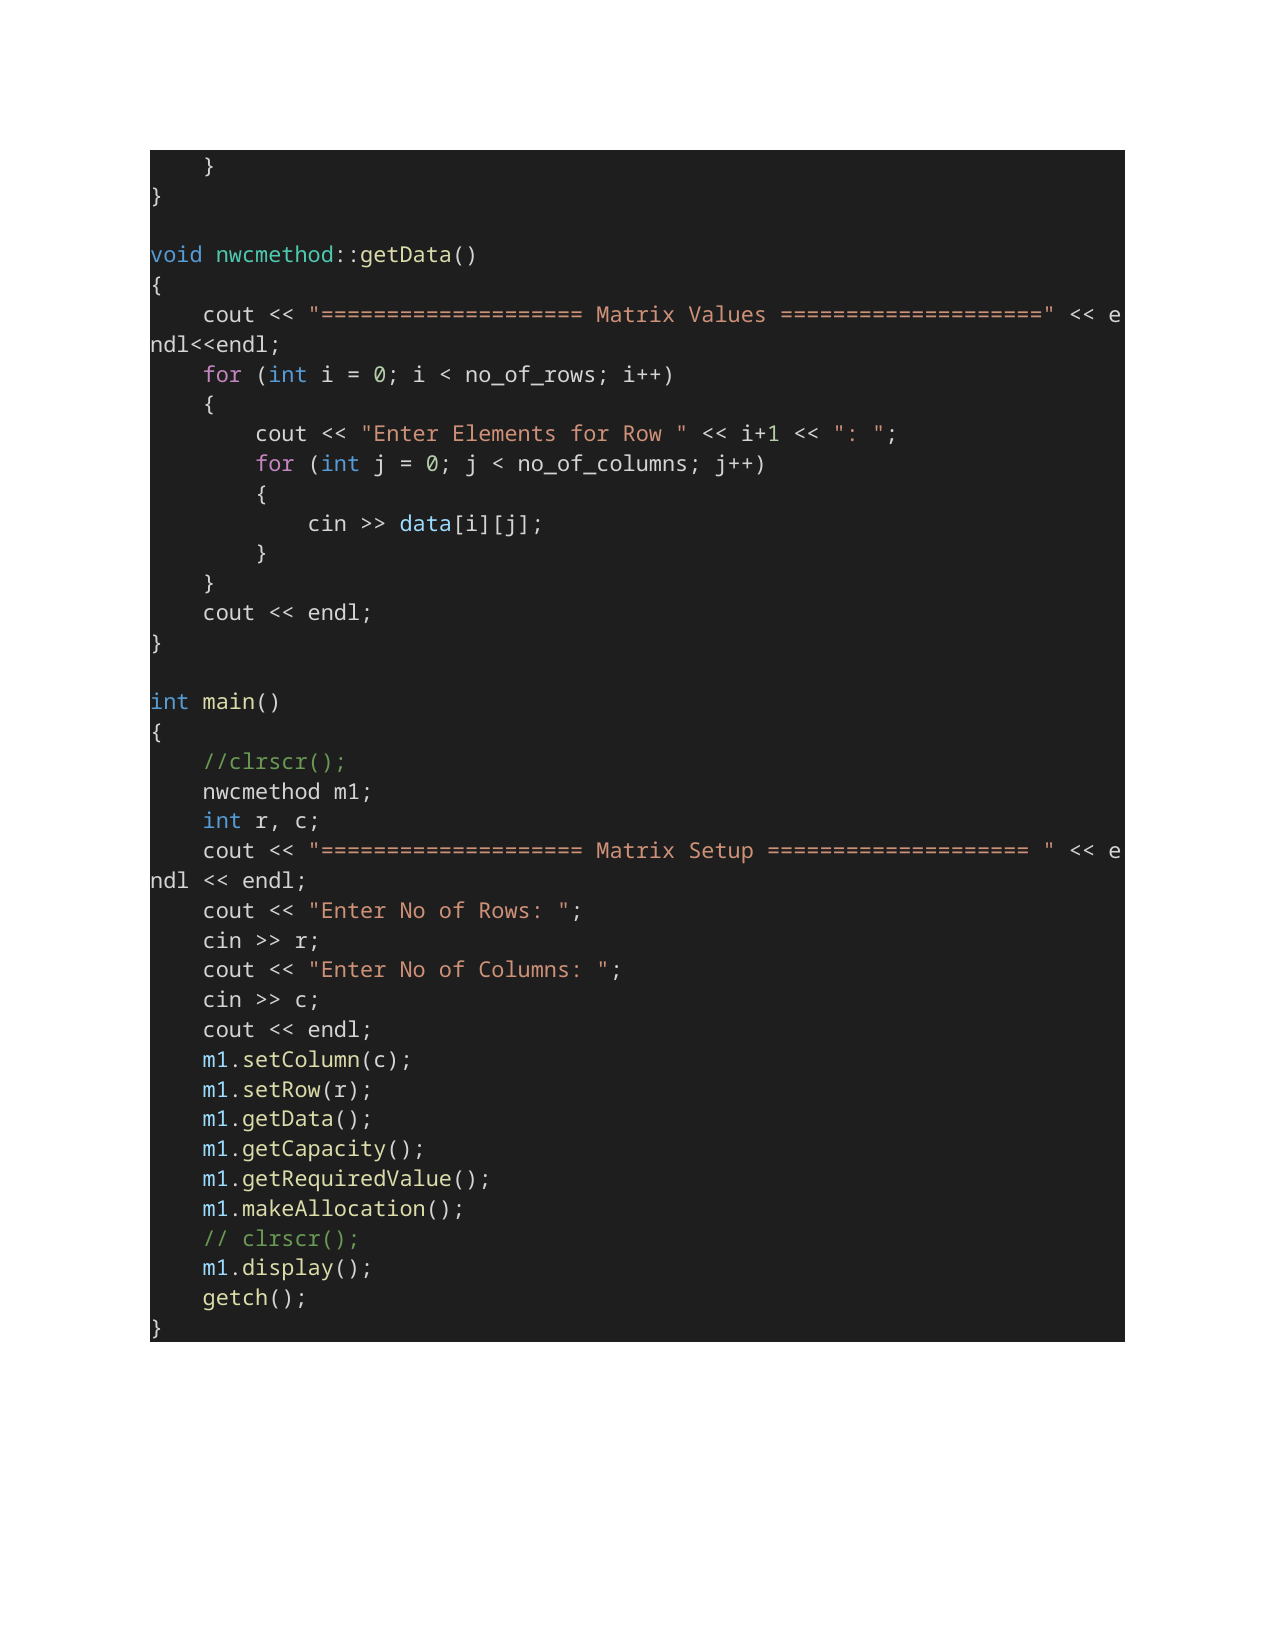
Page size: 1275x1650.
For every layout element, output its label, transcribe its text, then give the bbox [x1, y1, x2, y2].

text cin >> c; [150, 984, 1125, 1014]
text // clrscr(); [150, 1222, 1125, 1252]
text cout << endl; [150, 597, 1125, 627]
text cin >> data[i][j]; [150, 507, 1125, 537]
text int main() [150, 686, 1125, 716]
text m1.getData(); [150, 1103, 1125, 1133]
text { [150, 269, 1125, 299]
text cout << "Enter No of Rows: "; [150, 895, 1125, 924]
text { [150, 478, 1125, 507]
text } [150, 180, 1125, 209]
text } [150, 627, 1125, 656]
text cout << "Enter Elements for Row " << i+1 << ": "; [150, 418, 1125, 448]
text cout << "==================== Matrix Values ====================" << endl<<endl; [150, 299, 1125, 358]
text m1.setColumn(c); [150, 1044, 1125, 1073]
text } [150, 1312, 1125, 1342]
text m1.getRequiredValue(); [150, 1163, 1125, 1193]
text cout << endl; [150, 1014, 1125, 1044]
text } [150, 537, 1125, 567]
text m1.makeAllocation(); [150, 1193, 1125, 1222]
text getch(); [150, 1282, 1125, 1312]
text { [150, 388, 1125, 418]
text } [150, 150, 1125, 180]
text //clrscr(); [150, 746, 1125, 776]
text nwcmethod m1; [150, 776, 1125, 805]
text int r, c; [150, 805, 1125, 835]
text cout << "Enter No of Columns: "; [150, 954, 1125, 984]
text m1.display(); [150, 1252, 1125, 1282]
text for (int j = 0; j < no_of_columns; j++) [150, 448, 1125, 478]
text m1.getCapacity(); [150, 1133, 1125, 1163]
text { [150, 716, 1125, 746]
text m1.setRow(r); [150, 1073, 1125, 1103]
text cin >> r; [150, 924, 1125, 954]
text for (int i = 0; i < no_of_rows; i++) [150, 358, 1125, 388]
text } [150, 567, 1125, 597]
text cout << "==================== Matrix Setup ==================== " << endl << endl; [150, 835, 1125, 895]
text void nwcmethod::getData() [150, 239, 1125, 269]
